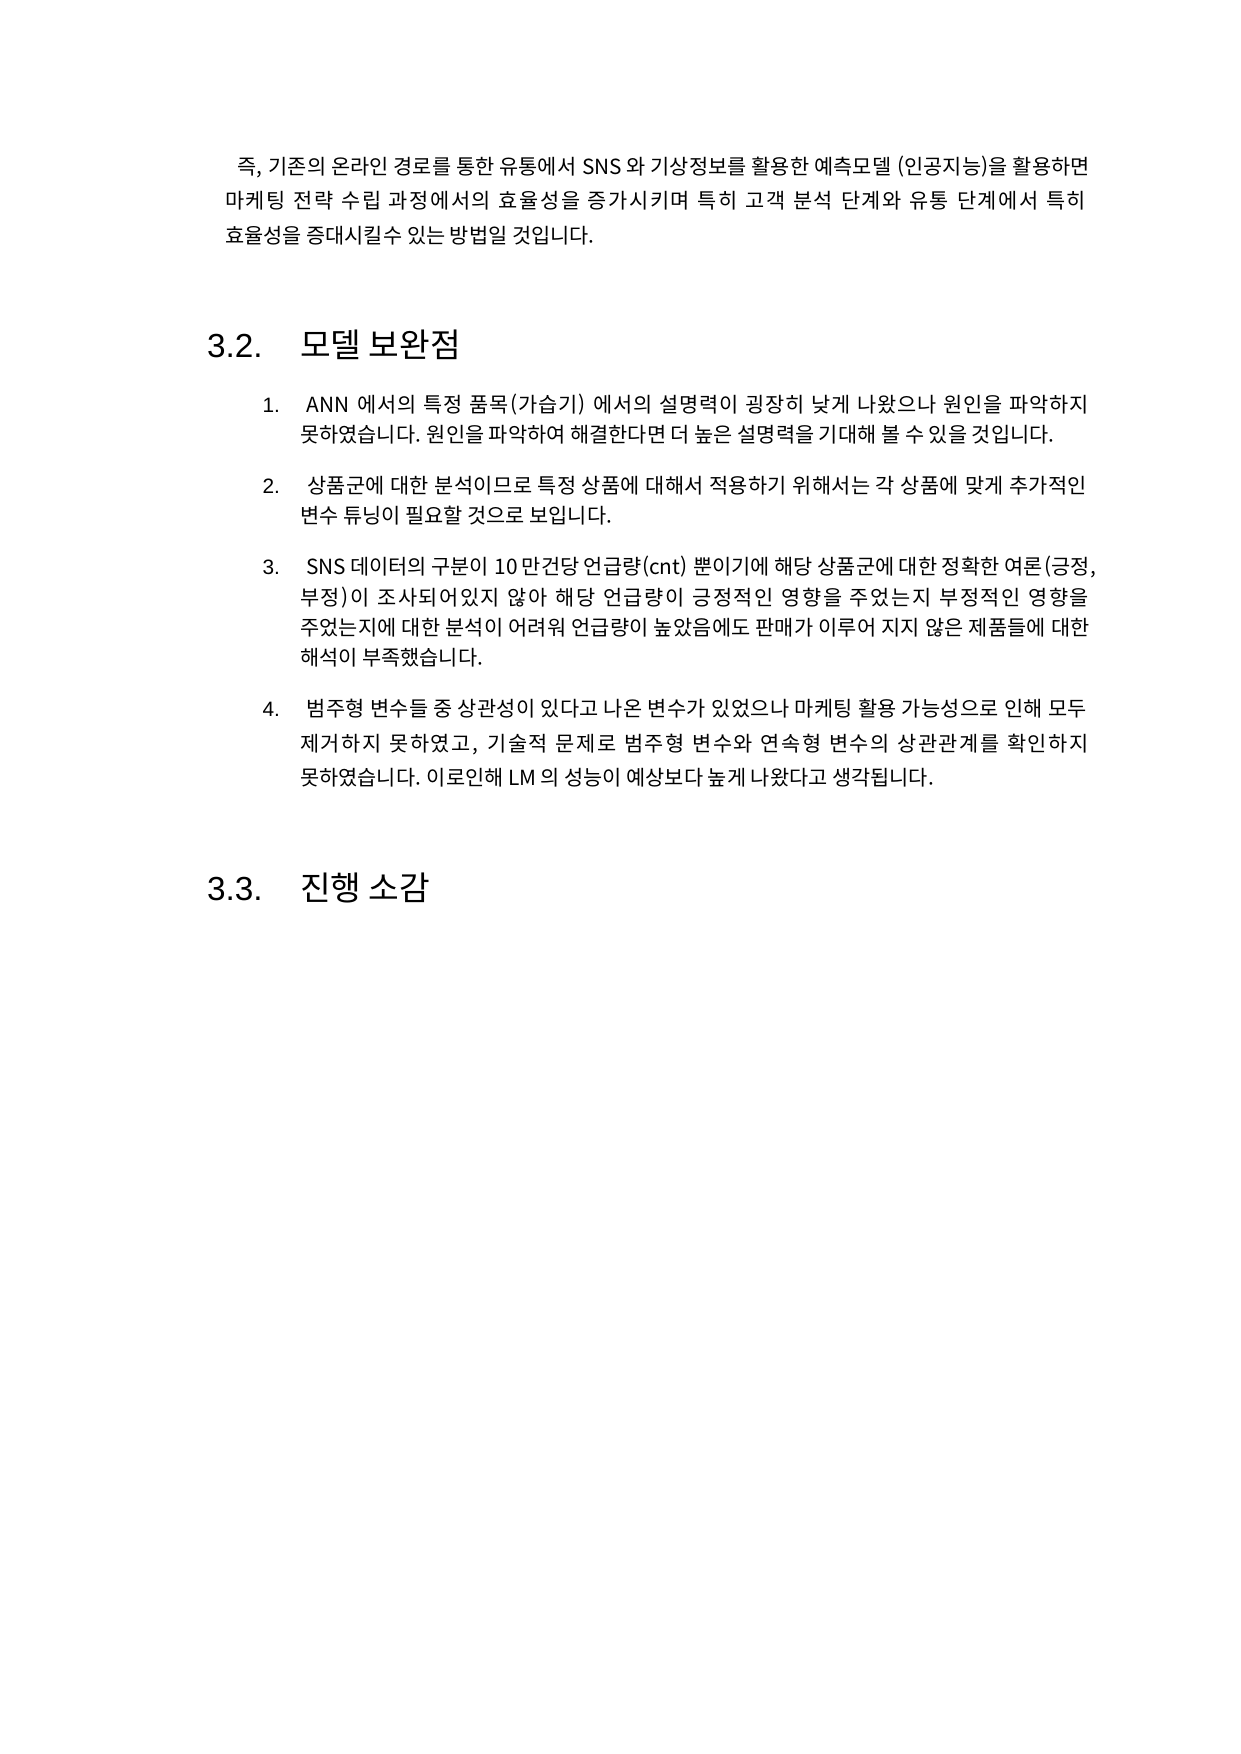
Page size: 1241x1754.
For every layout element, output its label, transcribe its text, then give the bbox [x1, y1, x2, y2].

text 즉, 기존의 온라인 경로를 통한 유통에서 SNS와 기상정보를 활용한 예측모델 (인공지능)을 활용하면 마케팅 전략 수립 과정에서의 효율성을 증가시키며 특히 고객 분석 단계와 유통 단계에서 특히 효율성을 증대시킬수 있는 방법일 것입니다. [225, 150, 1090, 249]
subtitle 진행 소감 [262, 861, 1090, 909]
list 상품군에 대한 분석이므로 특정 상품에 대해서 적용하기 위해서는 각 상품에 맞게 추가적인 변수 튜닝이 필요할 것으로 보입니다. [262, 469, 1090, 530]
list ANN 에서의 특정 품목(가습기) 에서의 설명력이 굉장히 낮게 나왔으나 원인을 파악하지 못하였습니다. 원인을 파악하여 해결한다면 더 높은 설명력을 기대해 볼 수 있을 것입니다. [262, 388, 1090, 448]
list 범주형 변수들 중 상관성이 있다고 나온 변수가 있었으나 마케팅 활용 가능성으로 인해 모두 제거하지 못하였고, 기술적 문제로 범주형 변수와 연속형 변수의 상관관계를 확인하지 못하였습니다. 이로인해 LM의 성능이 예상보다 높게 나왔다고 생각됩니다. [262, 692, 1090, 792]
subtitle 모델 보완점 [262, 319, 1090, 367]
list SNS데이터의 구분이 10만건당 언급량(cnt) 뿐이기에 해당 상품군에 대한 정확한 여론(긍정,부정)이 조사되어있지 않아 해당 언급량이 긍정적인 영향을 주었는지 부정적인 영향을 주었는지에 대한 분석이 어려워 언급량이 높았음에도 판매가 이루어 지지 않은 제품들에 대한 해석이 부족했습니다. [262, 551, 1090, 671]
